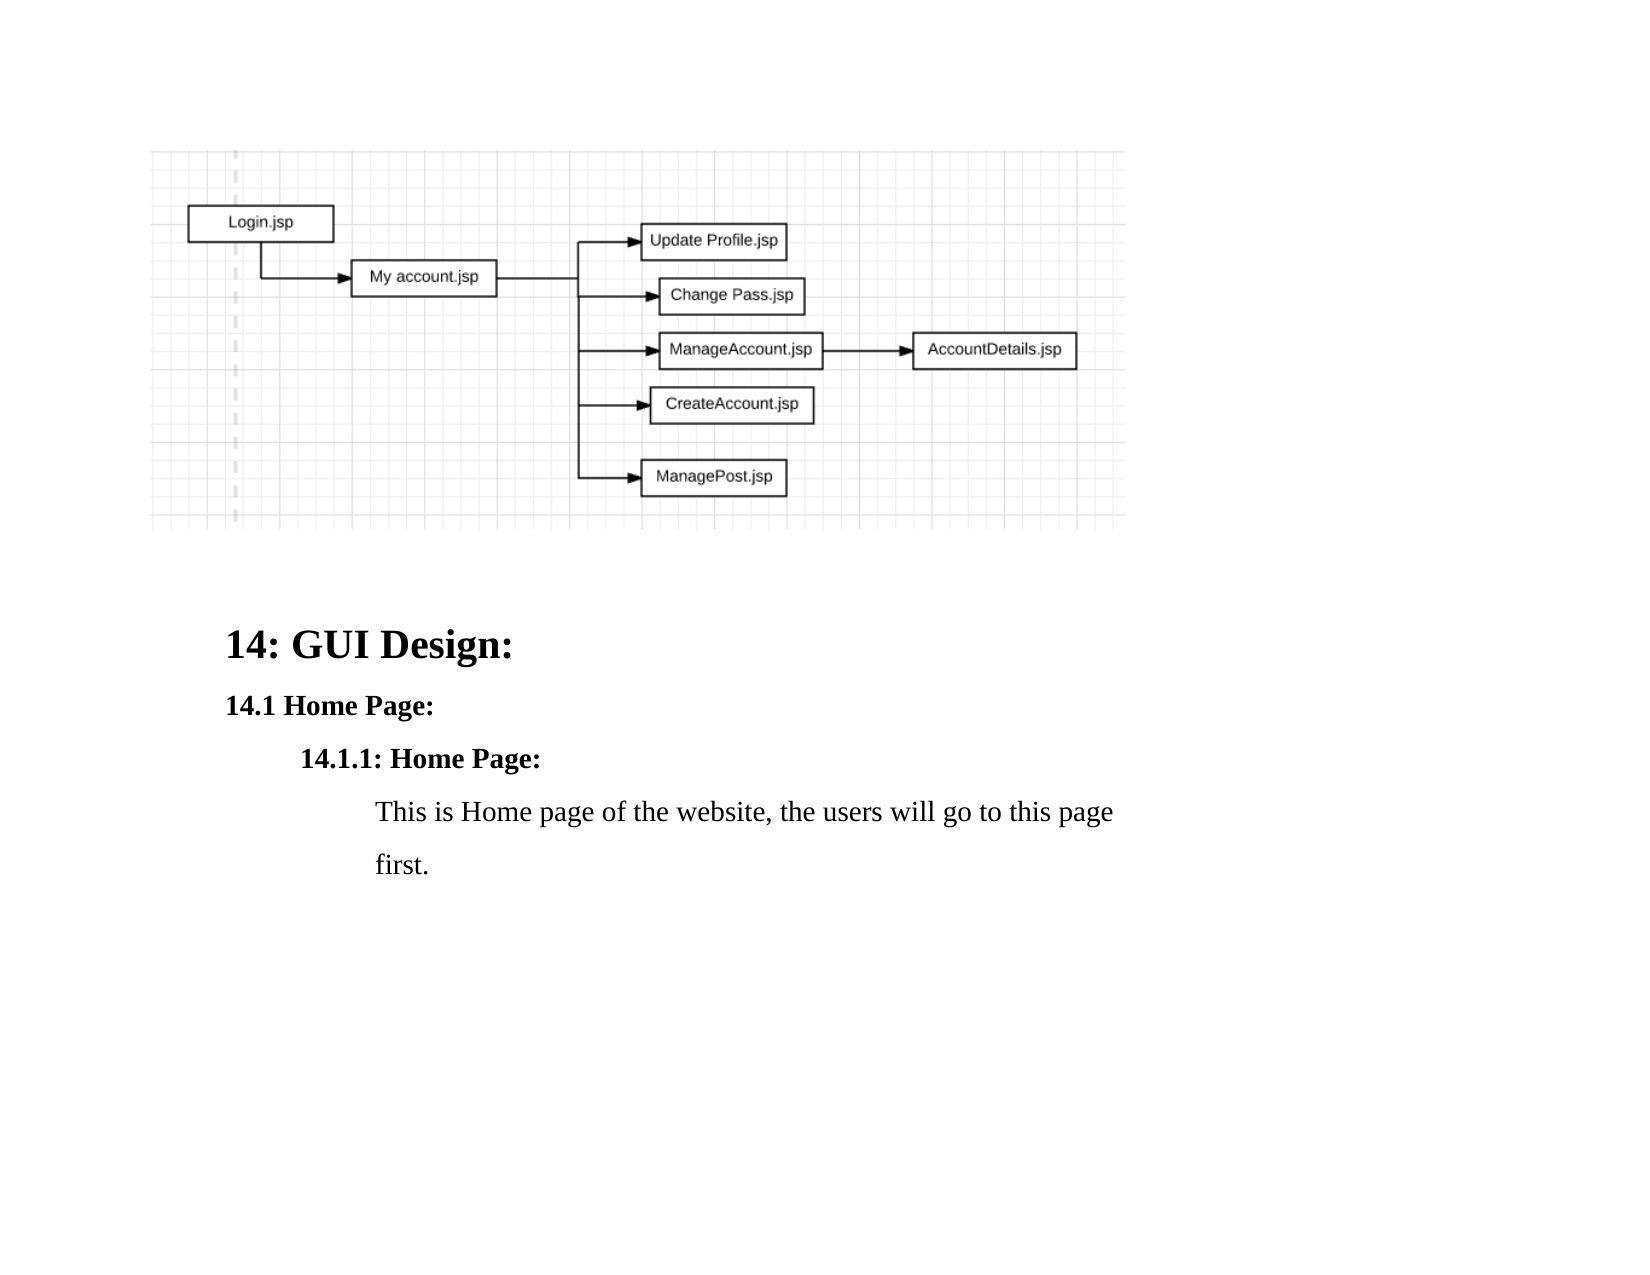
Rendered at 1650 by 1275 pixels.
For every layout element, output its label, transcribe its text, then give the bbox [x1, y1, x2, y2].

text This is Home page of the website, the users will go to this page [300, 794, 1500, 827]
list 14: GUI Design: [225, 620, 1500, 668]
text 14.1 Home Page: [150, 688, 1500, 722]
picture [150, 150, 1125, 529]
text 14.1.1: Home Page: [225, 741, 1500, 775]
text first. [300, 847, 1500, 880]
